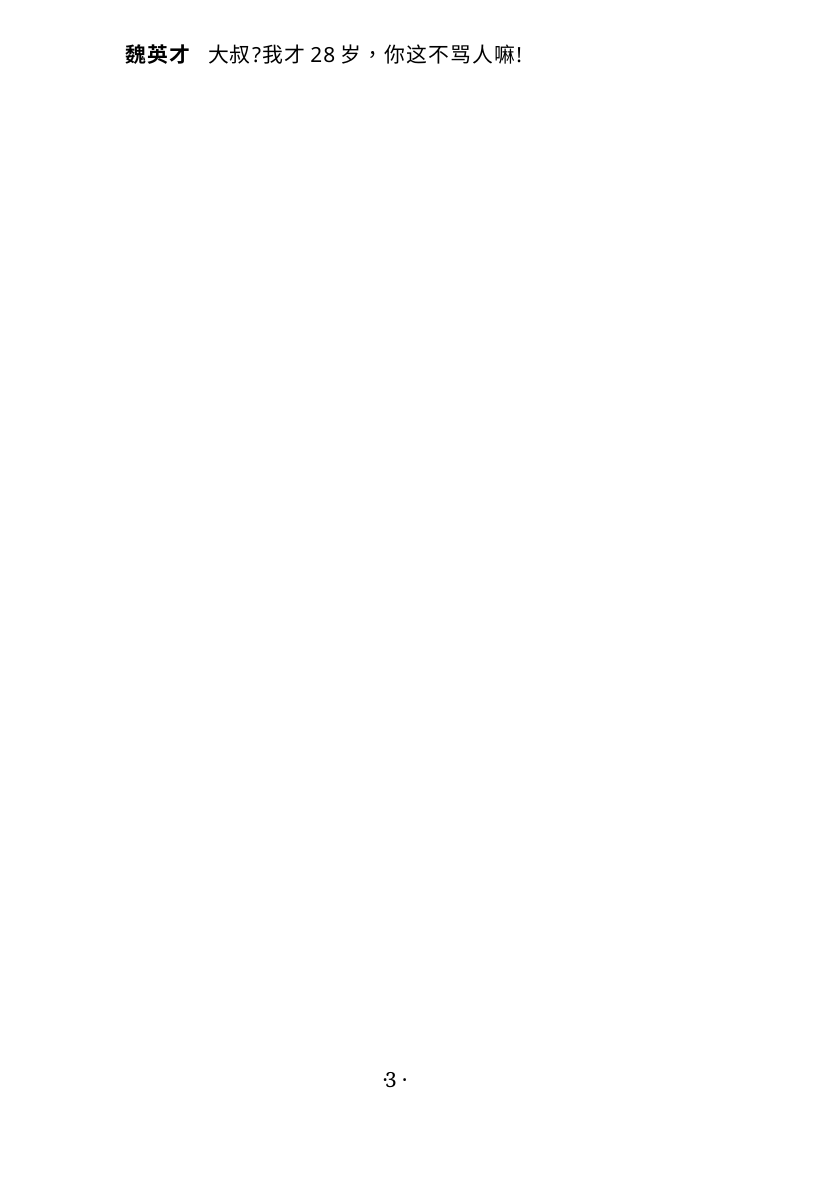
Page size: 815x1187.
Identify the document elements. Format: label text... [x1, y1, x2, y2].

text 魏英才 大叔?我才28岁，你这不骂人嘛! [125, 42, 700, 67]
